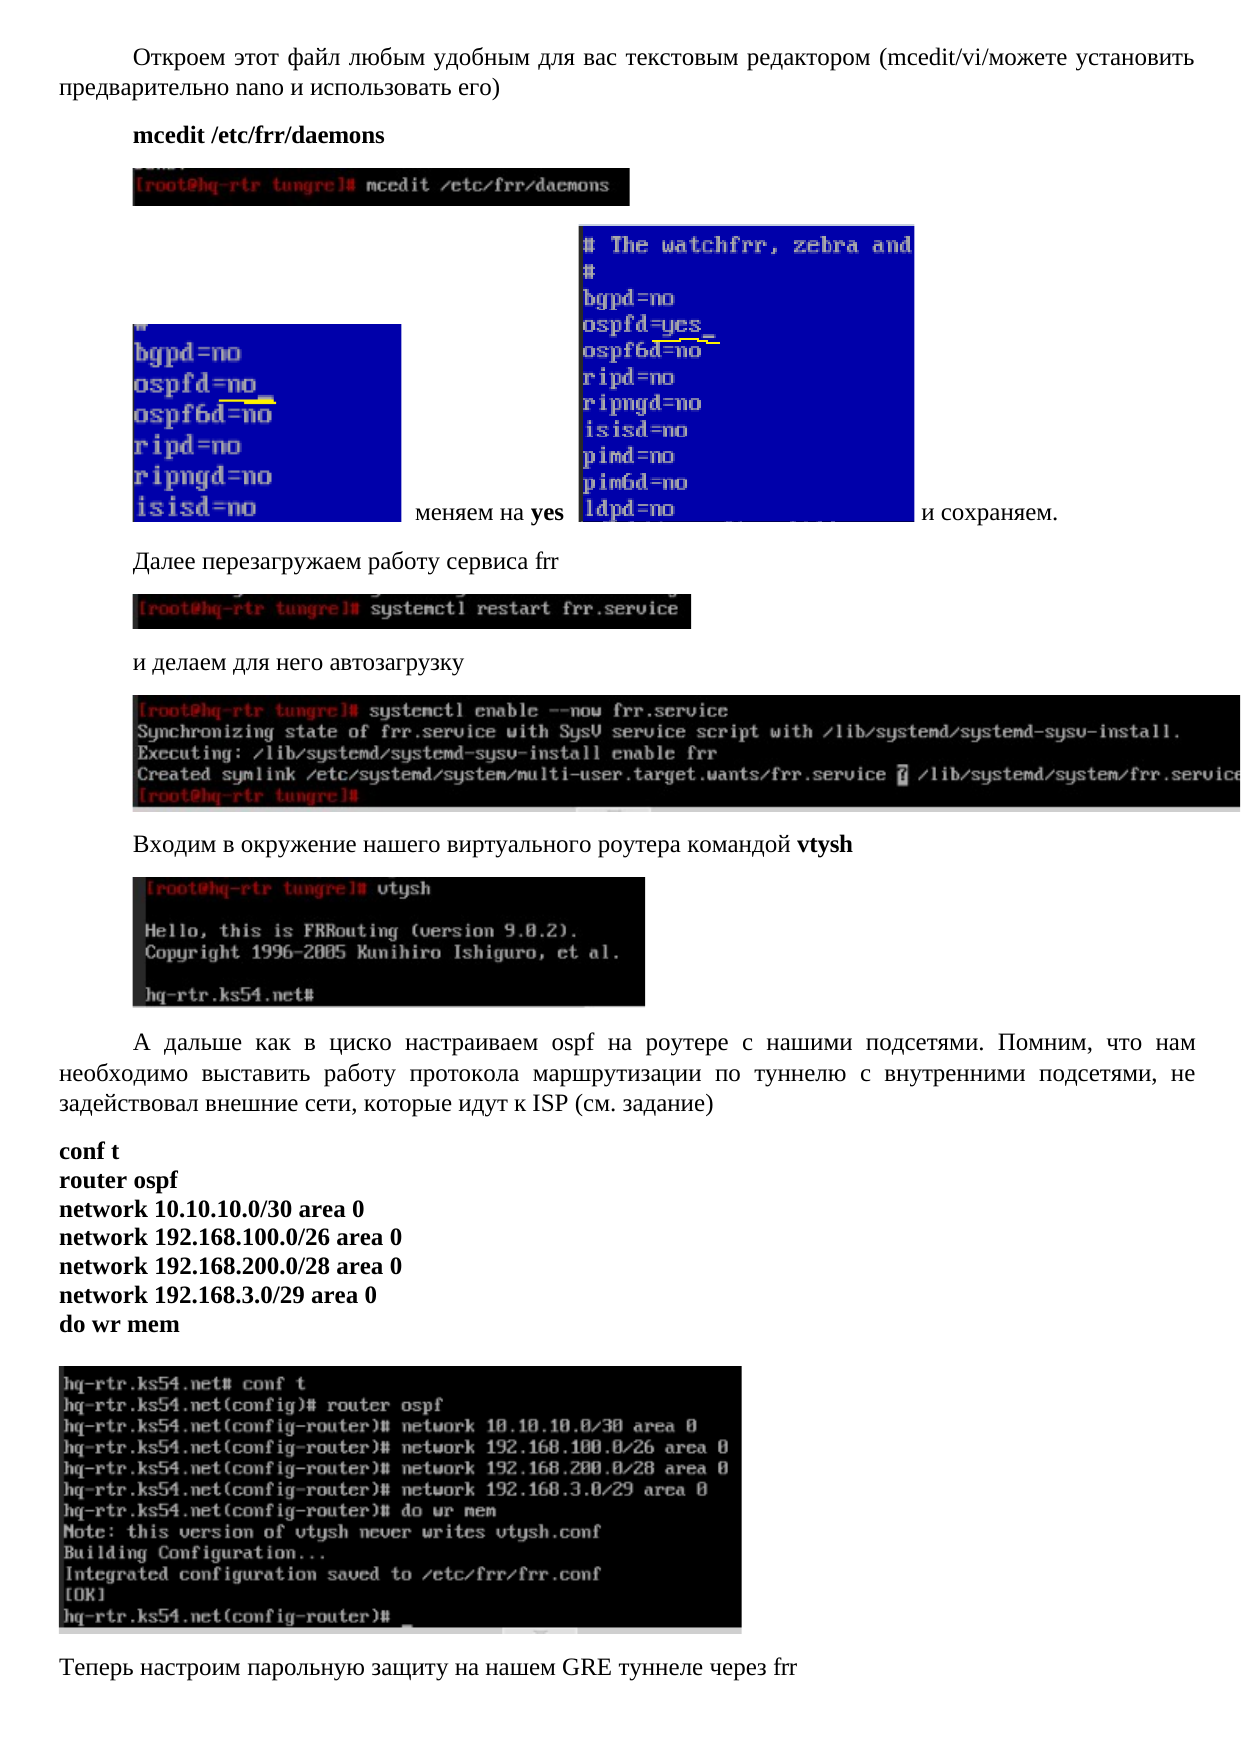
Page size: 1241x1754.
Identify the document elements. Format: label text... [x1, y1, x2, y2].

text Далее перезагружаем работу сервиса frr [133, 546, 1240, 575]
picture [132, 877, 646, 893]
picture [58, 1366, 742, 1634]
text А дальше как в циско настраиваем ospf на роутере с нашими подсетями. Помним, что нам необходимо выставить работу протокола маршрутизации по туннелю с внутренними подсетями, не задействовал внешние сети, которые идут к ISP (см. задание) [59, 893, 1197, 1117]
text network 10.10.10.0/30 area 0 network 192.168.100.0/26 area 0 network 192.168.200.0/28 area 0 network 192.168.3.0/29 area 0 do wr mem [59, 1194, 402, 1337]
picture [132, 594, 692, 629]
subtitle mcedit /etc/frr/daemons [133, 120, 1240, 149]
picture [132, 695, 1241, 812]
picture [578, 224, 915, 522]
subtitle conf t router ospf [59, 1136, 185, 1194]
text Входим в окружение нашего виртуального роутера командой vtysh [133, 829, 1240, 858]
picture [132, 324, 402, 522]
picture [132, 168, 630, 206]
text Откроем этот файл любым удобным для вас текстовым редактором (mcedit/vi/можете установить предварительно nano и использовать его) [59, 42, 1196, 101]
text и делаем для него автозагрузку [133, 610, 1240, 676]
